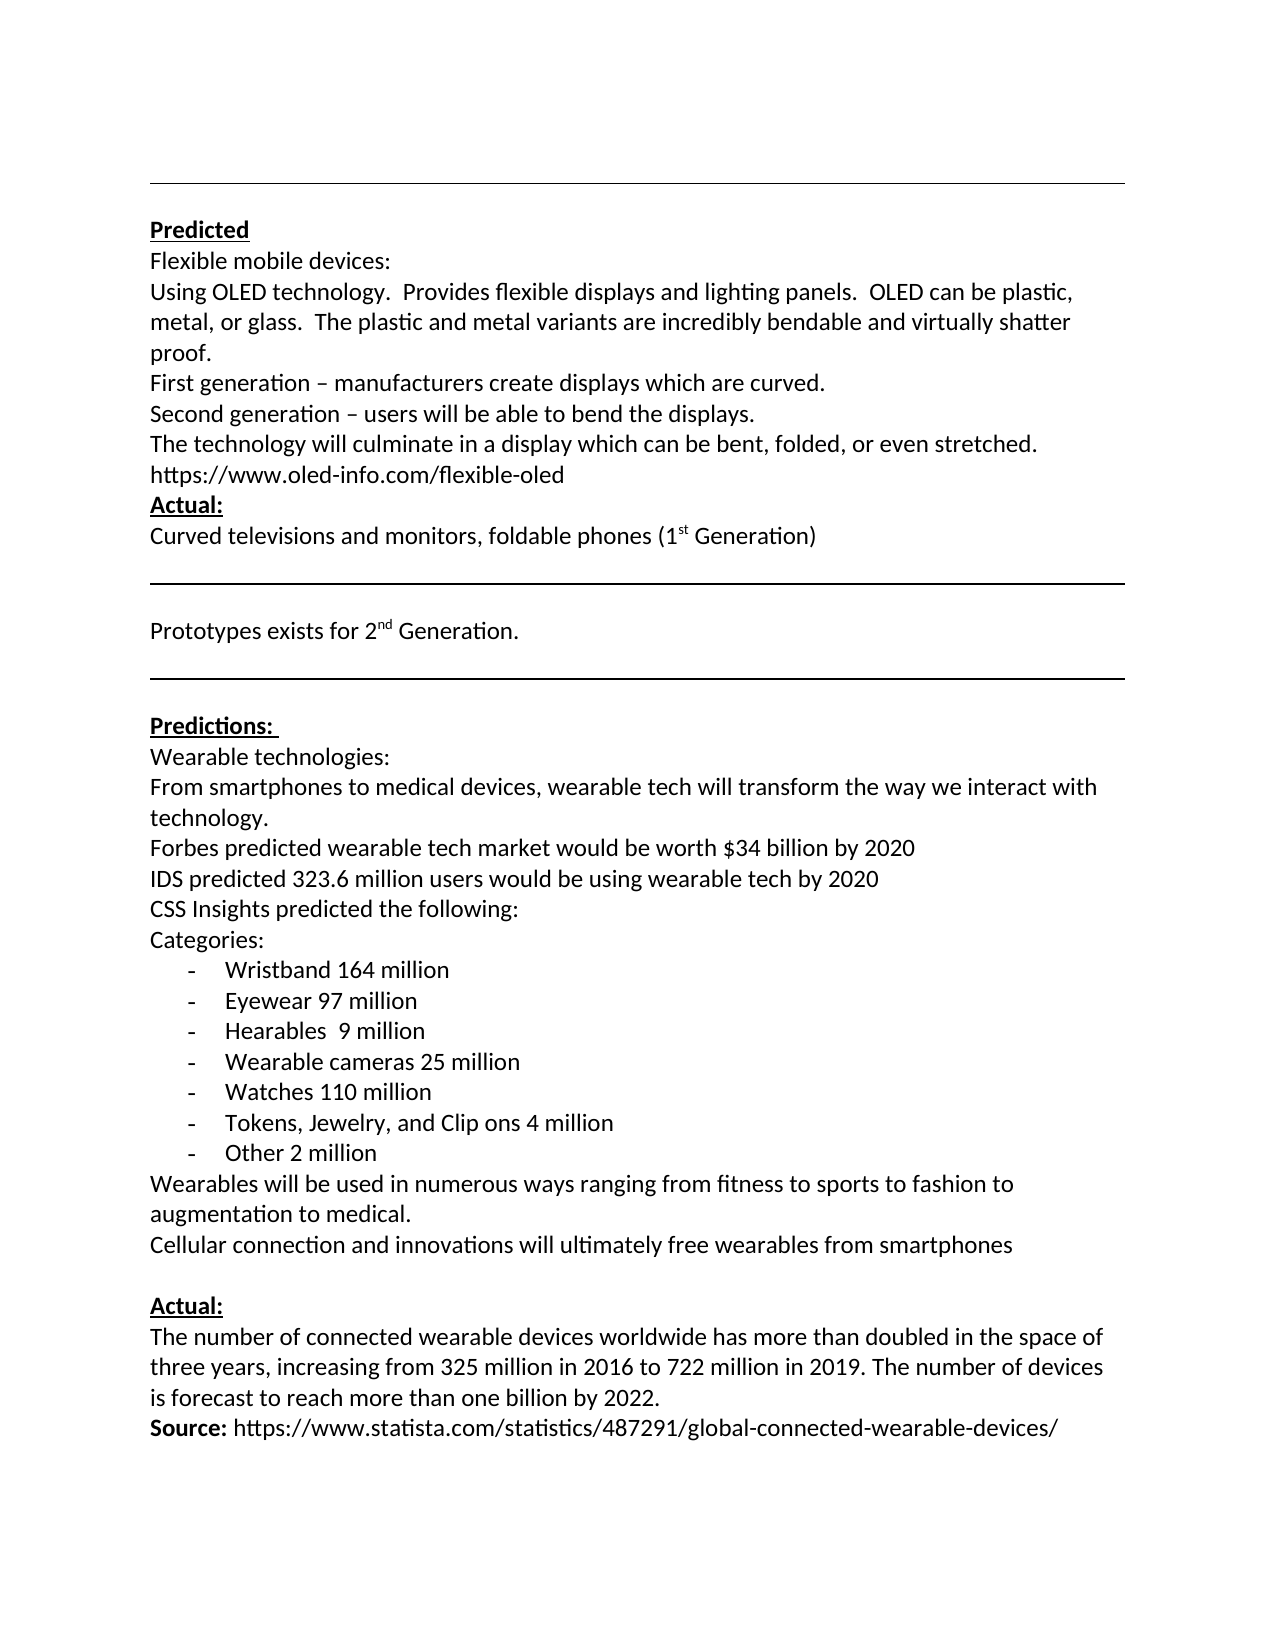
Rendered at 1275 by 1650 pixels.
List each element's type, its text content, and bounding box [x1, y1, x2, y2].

list Hearables 9 million [187, 1016, 1125, 1046]
text IDS predicted 323.6 million users would be using wearable tech by 2020 [150, 863, 1125, 893]
text Actual: [150, 1290, 1125, 1321]
text CSS Insights predicted the following: [150, 893, 1125, 924]
text Second generation – users will be able to bend the displays. [150, 398, 1125, 428]
list Eyewear 97 million [187, 985, 1125, 1016]
text The technology will culminate in a display which can be bent, folded, or even stretched. [150, 428, 1125, 459]
list Other 2 million [187, 1138, 1125, 1168]
text From smartphones to medical devices, wearable tech will transform the way we interact with technology. [150, 771, 1125, 832]
text Prototypes exists for 2nd Generation. [150, 615, 1125, 646]
text Source: https://www.statista.com/statistics/487291/global-connected-wearable-devices/ [150, 1412, 1125, 1443]
text Actual: [150, 489, 1125, 520]
list Wristband 164 million [187, 954, 1125, 985]
text The number of connected wearable devices worldwide has more than doubled in the space of three years, increasing from 325 million in 2016 to 722 million in 2019. The number of devices is forecast to reach more than one billion by 2022. [150, 1321, 1125, 1412]
list Watches 110 million [187, 1077, 1125, 1107]
list Wearable cameras 25 million [187, 1046, 1125, 1077]
text Predictions: [150, 710, 1125, 741]
text https://www.oled-info.com/flexible-oled [150, 459, 1125, 489]
list Tokens, Jewelry, and Clip ons 4 million [187, 1107, 1125, 1138]
text Curved televisions and monitors, foldable phones (1st Generation) [150, 520, 1125, 550]
text Flexible mobile devices: [150, 245, 1125, 276]
text Cellular connection and innovations will ultimately free wearables from smartphones [150, 1229, 1125, 1260]
text Categories: [150, 924, 1125, 954]
text Forbes predicted wearable tech market would be worth $34 billion by 2020 [150, 832, 1125, 863]
text Wearable technologies: [150, 741, 1125, 771]
text Using OLED technology. Provides flexible displays and lighting panels. OLED can be plastic, metal, or glass. The plastic and metal variants are incredibly bendable and virtually shatter proof. [150, 276, 1125, 367]
text Predicted [150, 215, 1125, 245]
text First generation – manufacturers create displays which are curved. [150, 367, 1125, 398]
text Wearables will be used in numerous ways ranging from fitness to sports to fashion to augmentation to medical. [150, 1168, 1125, 1229]
